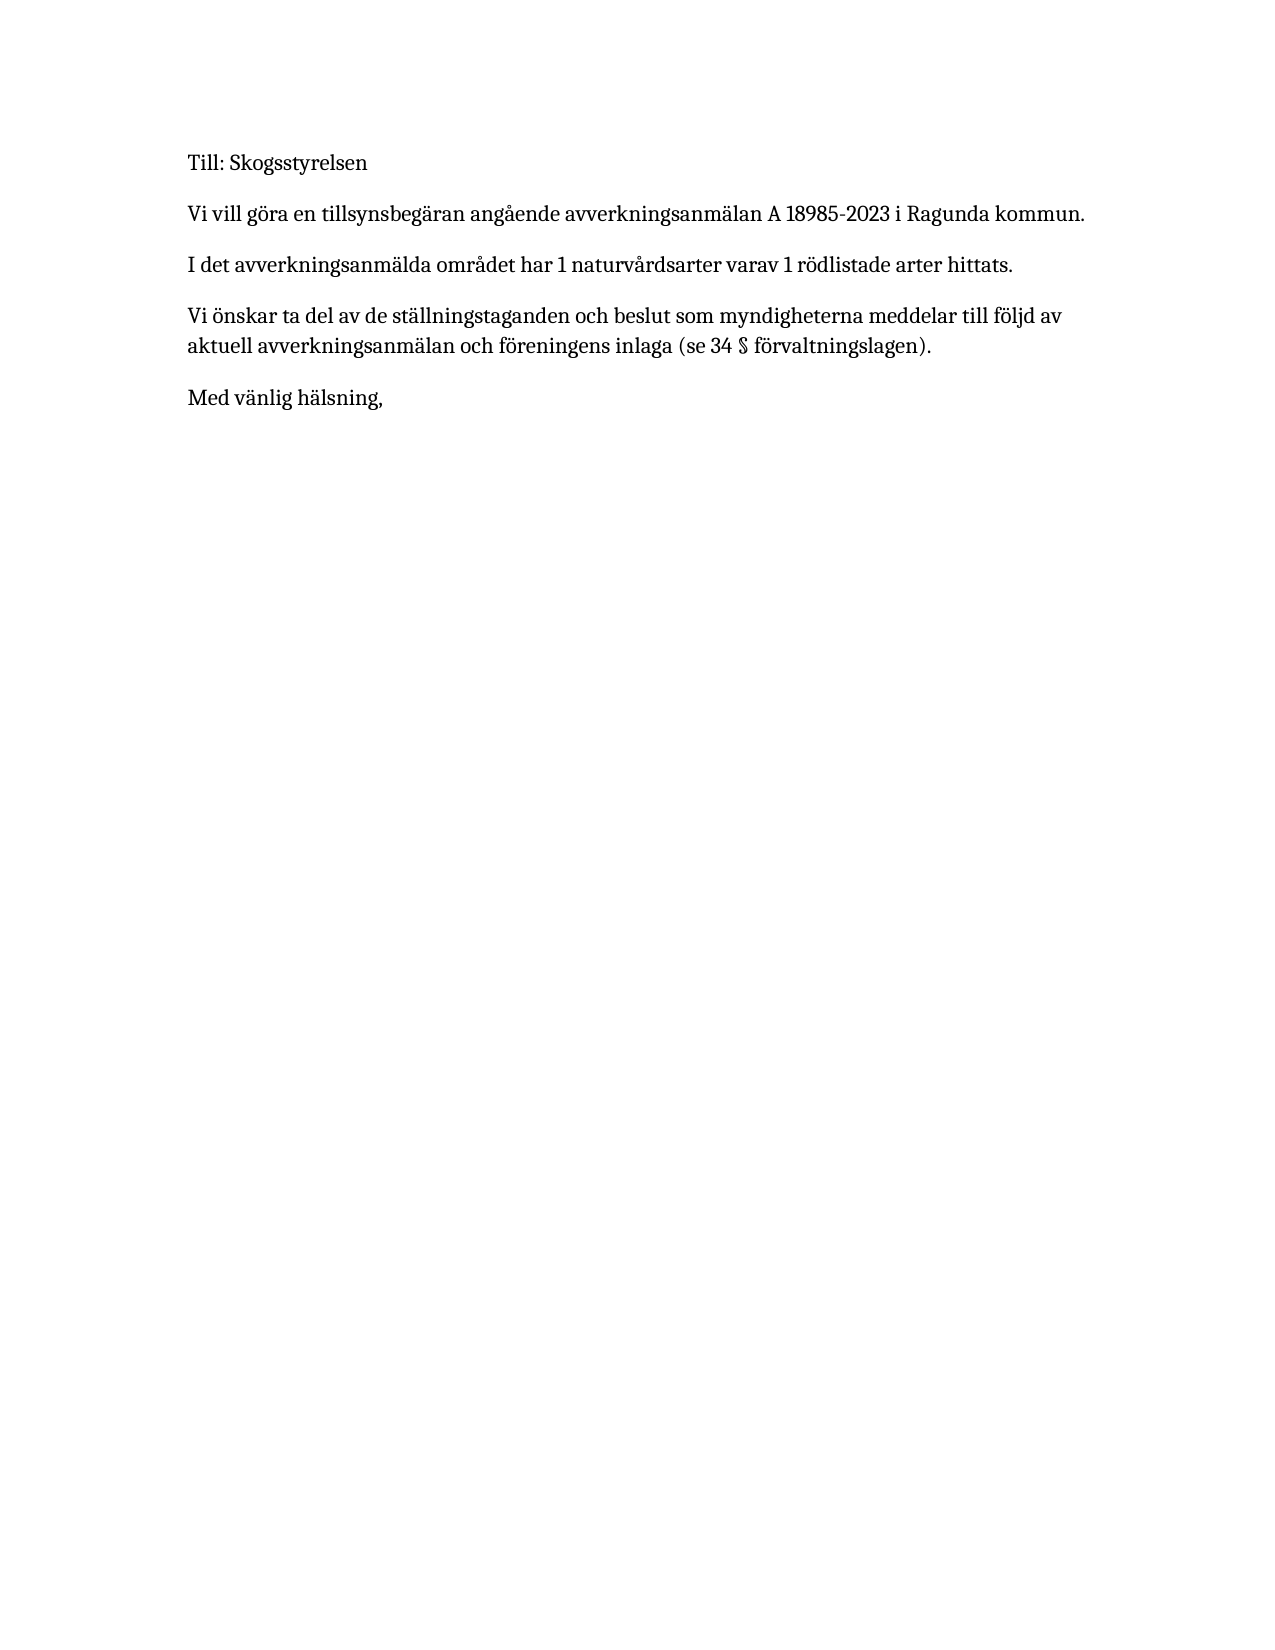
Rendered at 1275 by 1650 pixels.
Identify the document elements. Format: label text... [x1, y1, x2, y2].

text Vi önskar ta del av de ställningstaganden och beslut som myndigheterna meddelar till följd av aktuell avverkningsanmälan och föreningens inlaga (se 34 § förvaltningslagen). [187, 303, 1087, 360]
text Vi vill göra en tillsynsbegäran angående avverkningsanmälan A 18985-2023 i Ragunda kommun. [187, 201, 1087, 227]
text I det avverkningsanmälda området har 1 naturvårdsarter varav 1 rödlistade arter hittats. [187, 252, 1087, 278]
text Till: Skogsstyrelsen [187, 150, 1087, 176]
text Med vänlig hälsning, [187, 384, 1087, 441]
